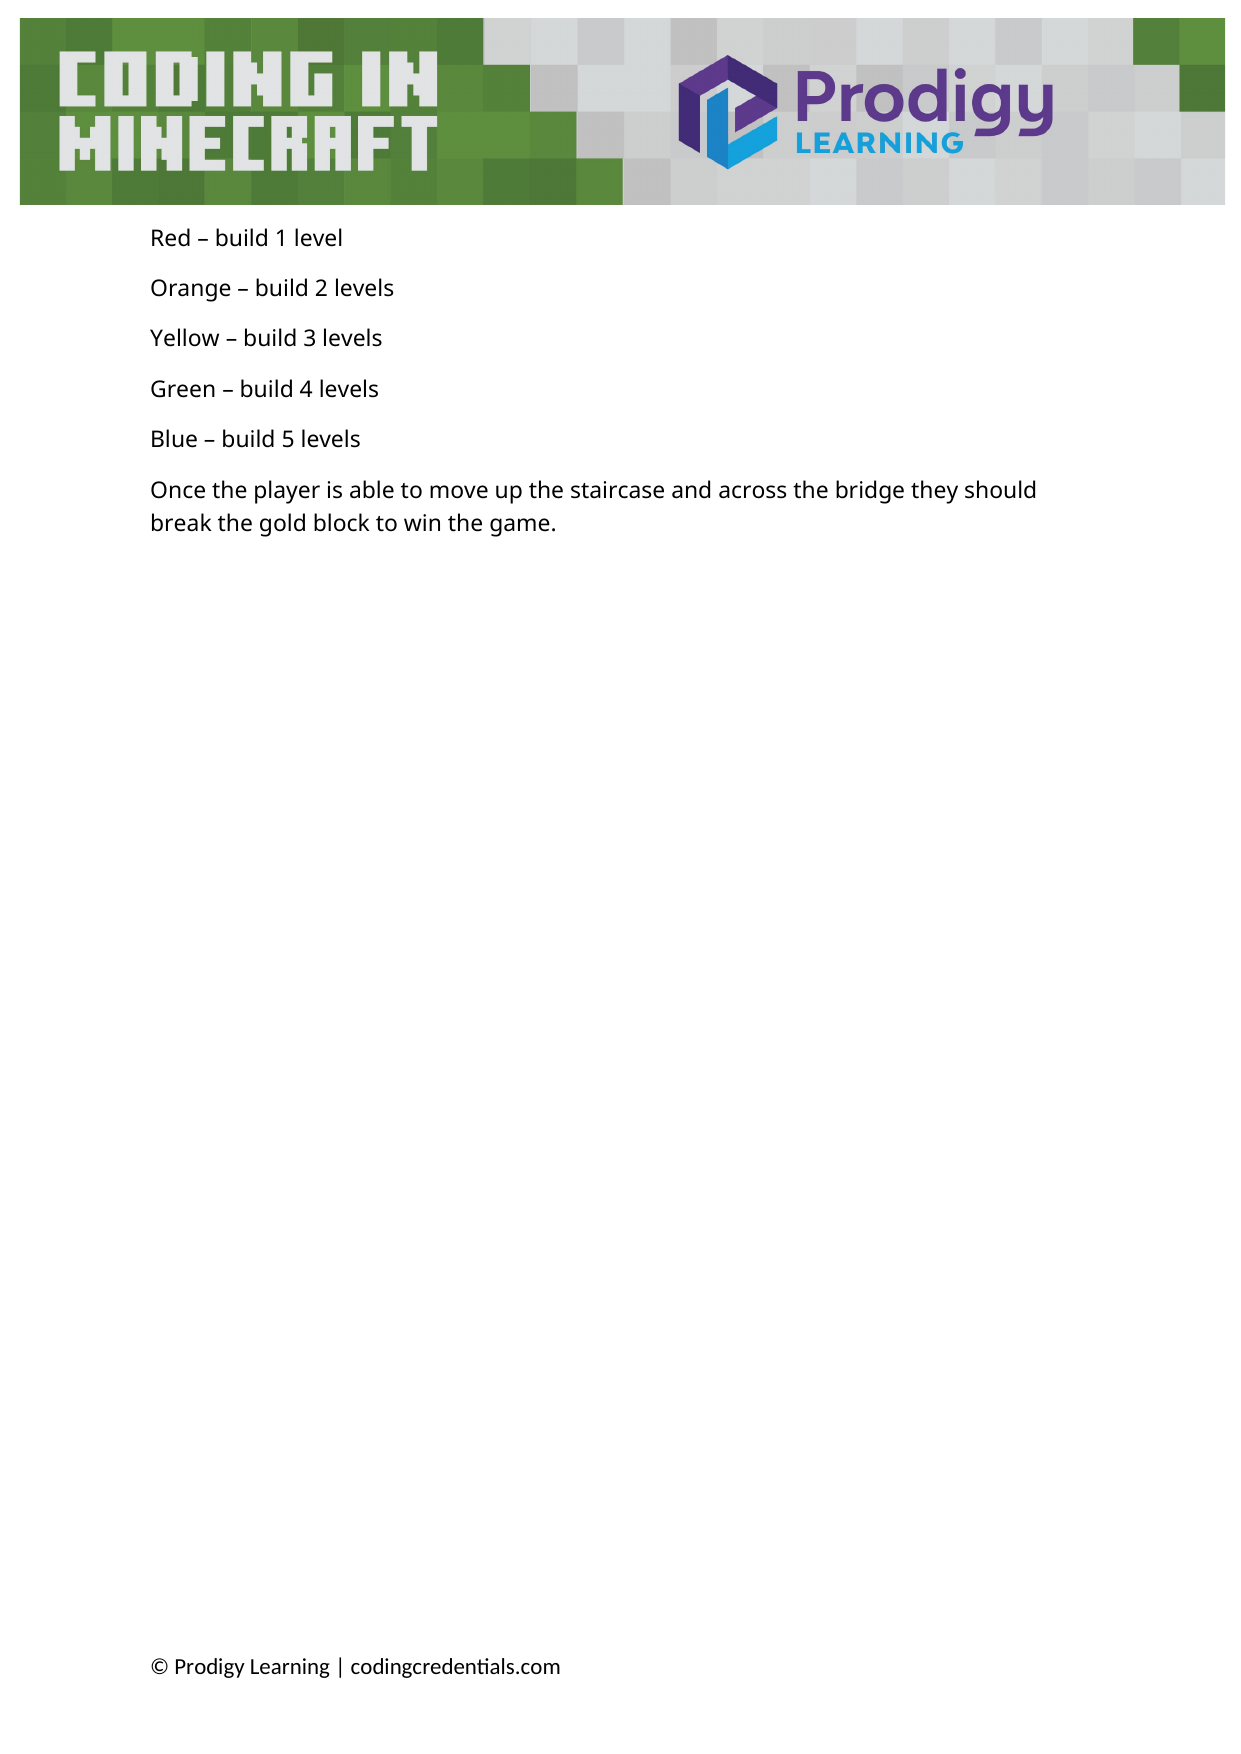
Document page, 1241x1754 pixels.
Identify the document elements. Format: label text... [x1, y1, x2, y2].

text Red – build 1 level [150, 222, 1090, 253]
text Yellow – build 3 levels [150, 322, 1090, 354]
text Once the player is able to move up the staircase and across the bridge they should break the gold block to win the game. [150, 474, 1090, 539]
picture [19, 18, 1226, 205]
text Orange – build 2 levels [150, 272, 1090, 303]
text Green – build 4 levels [150, 373, 1090, 404]
text Blue – build 5 levels [150, 423, 1090, 454]
